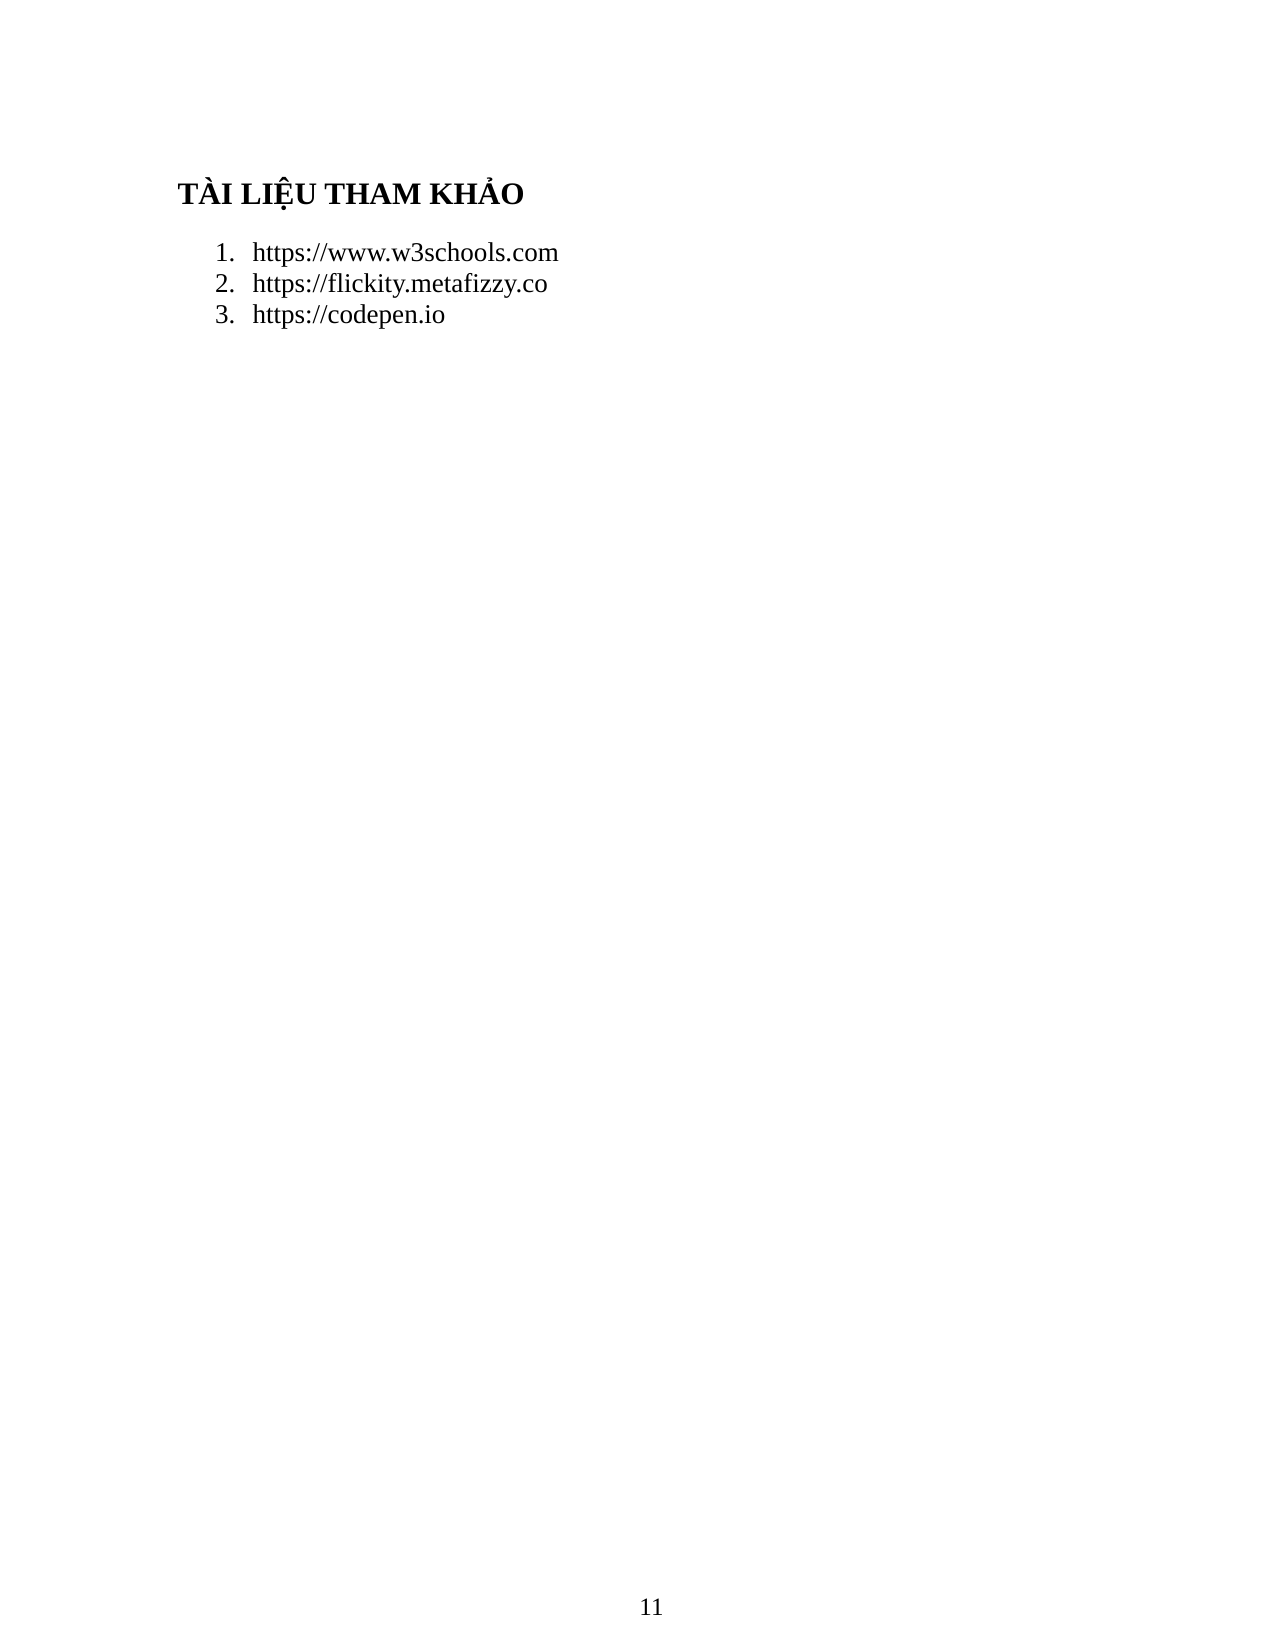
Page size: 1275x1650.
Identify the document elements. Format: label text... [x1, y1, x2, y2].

list https://codepen.io [215, 298, 1125, 329]
list https://www.w3schools.com [215, 236, 1125, 267]
subtitle TÀI LIỆU THAM KHẢO [177, 175, 1125, 211]
list https://flickity.metafizzy.co [215, 267, 1125, 298]
